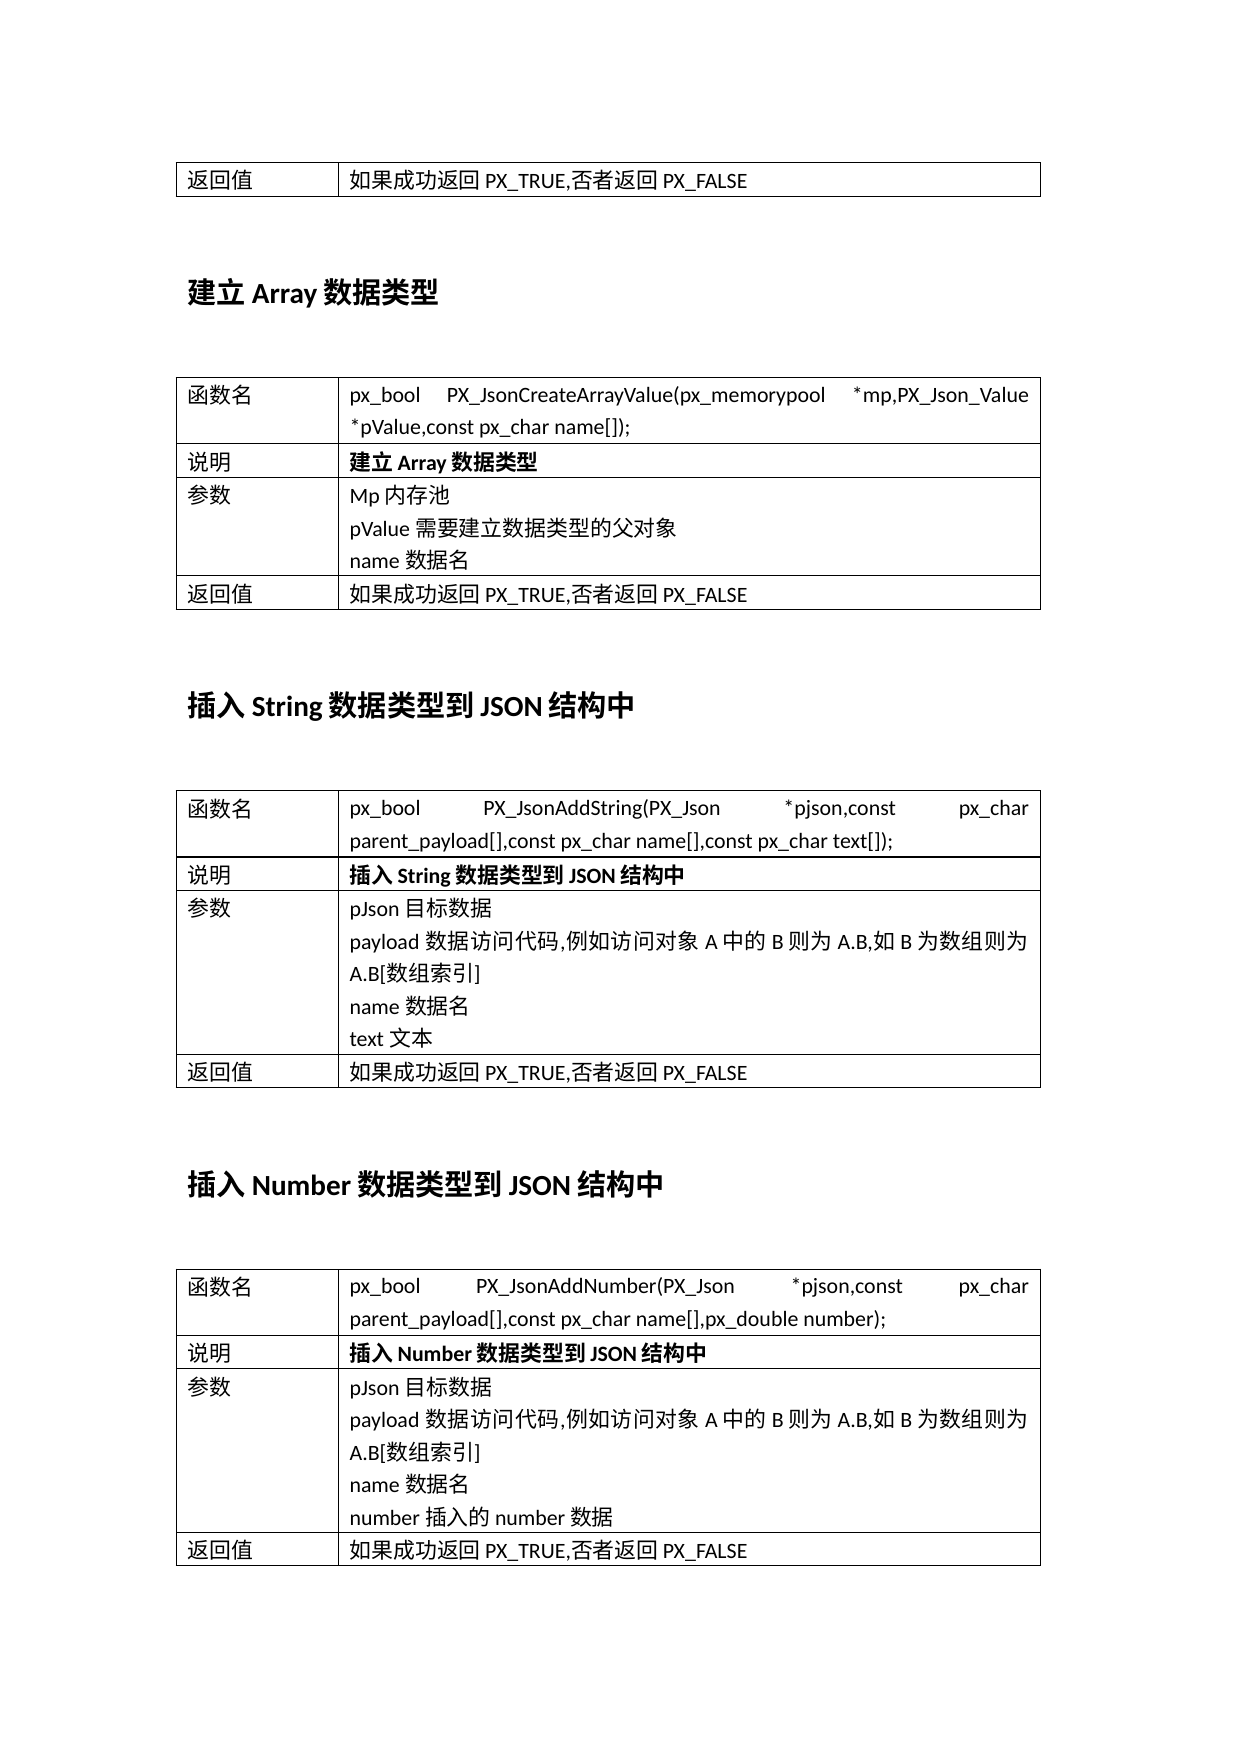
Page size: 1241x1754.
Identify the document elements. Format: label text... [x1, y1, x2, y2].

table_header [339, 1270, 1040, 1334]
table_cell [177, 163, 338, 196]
subtitle 插入Number数据类型到JSON结构中 [187, 1150, 1053, 1215]
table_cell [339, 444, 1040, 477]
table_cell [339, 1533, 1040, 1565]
subtitle 插入String数据类型到JSON结构中 [187, 671, 1053, 736]
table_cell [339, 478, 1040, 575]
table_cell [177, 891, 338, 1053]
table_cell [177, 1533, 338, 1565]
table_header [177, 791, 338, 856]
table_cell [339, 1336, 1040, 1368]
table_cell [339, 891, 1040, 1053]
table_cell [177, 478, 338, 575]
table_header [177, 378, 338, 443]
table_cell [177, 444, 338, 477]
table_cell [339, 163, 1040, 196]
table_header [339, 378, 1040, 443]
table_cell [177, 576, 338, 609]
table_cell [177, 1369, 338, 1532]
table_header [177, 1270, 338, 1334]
subtitle 建立Array数据类型 [187, 258, 1053, 323]
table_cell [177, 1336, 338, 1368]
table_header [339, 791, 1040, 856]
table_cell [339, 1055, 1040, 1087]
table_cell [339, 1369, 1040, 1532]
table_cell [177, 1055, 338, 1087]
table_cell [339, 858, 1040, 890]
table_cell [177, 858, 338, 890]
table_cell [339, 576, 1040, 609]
